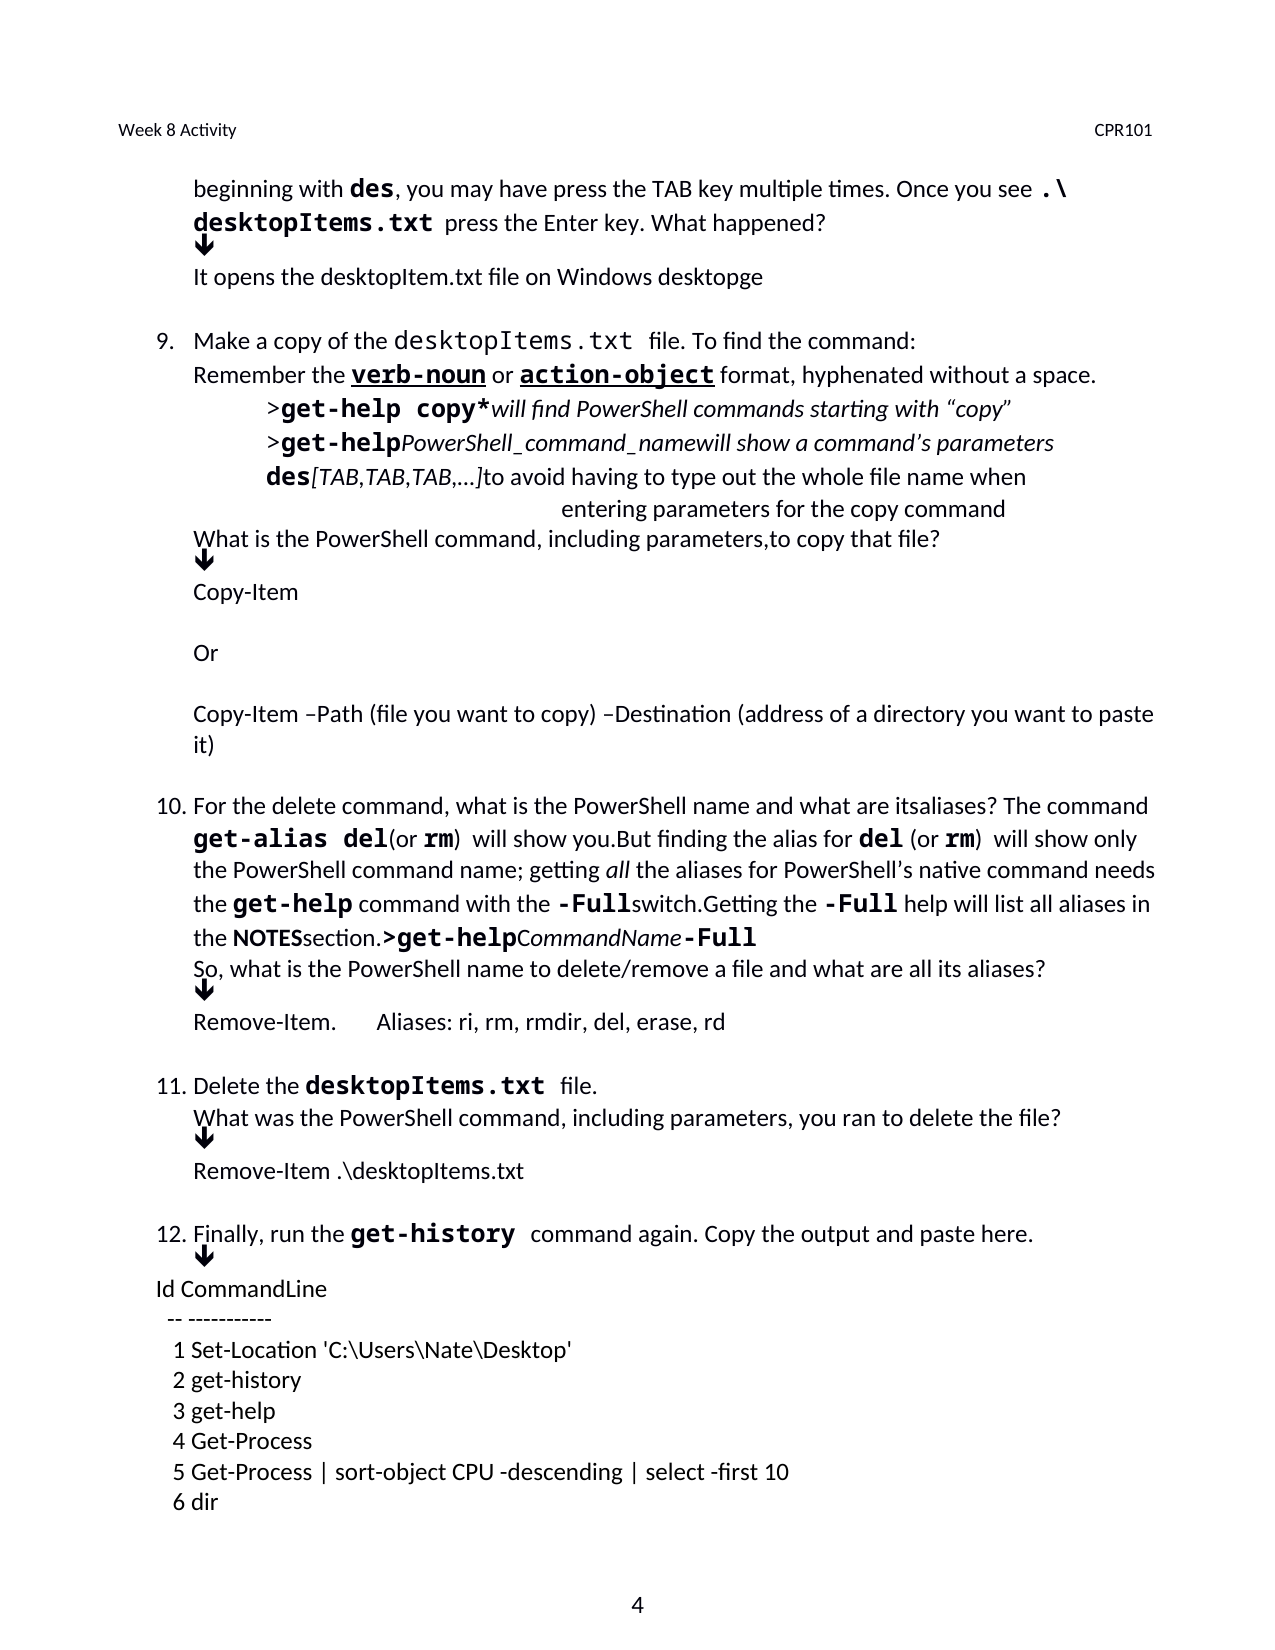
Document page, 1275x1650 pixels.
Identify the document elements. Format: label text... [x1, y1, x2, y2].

text 6 dir [118, 1486, 1157, 1517]
list Remove-Item. Aliases: ri, rm, rmdir, del, erase, rd [193, 1007, 1157, 1037]
list Make a copy of the desktopItems.txt file. To find the command: Remember the verb-noun or action-object format, hyphenated without a space. >get-help copy*will find PowerShell commands starting with “copy” >get-helpPowerShell_command_namewill show a command’s parameters des[TAB,TAB,TAB,…]to avoid having to type out the whole file name when entering parameters for the copy command What is the PowerShell command, including parameters,to copy that file? [156, 322, 1157, 576]
text -- ----------- [118, 1303, 1157, 1334]
list For the delete command, what is the PowerShell name and what are itsaliases? The command get-alias del(or rm) will show you.But finding the alias for del (or rm) will show only the PowerShell command name; getting all the aliases for PowerShell’s native command needs the get-help command with the -Fullswitch.Getting the -Full help will list all aliases in the NOTESsection.>get-helpCommandName-Full So, what is the PowerShell name to delete/remove a file and what are all its aliases? [156, 790, 1157, 1007]
text Id CommandLine [118, 1273, 1157, 1303]
text 1 Set-Location 'C:\Users\Nate\Desktop' [118, 1334, 1157, 1364]
list Copy-Item –Path (file you want to copy) –Destination (address of a directory you want to paste it) [193, 698, 1157, 759]
list Copy-Item [193, 576, 1157, 607]
list Finally, run the get-history command again. Copy the output and paste here. [156, 1216, 1157, 1273]
list Delete the desktopItems.txt file. What was the PowerShell command, including parameters, you ran to delete the file? [156, 1068, 1157, 1155]
text 3 get-help [118, 1395, 1157, 1425]
list Or [193, 637, 1157, 668]
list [156, 171, 1157, 261]
list It opens the desktopItem.txt file on Windows desktopge [193, 261, 1157, 292]
text 2 get-history [118, 1364, 1157, 1395]
list Remove-Item .\desktopItems.txt [193, 1155, 1157, 1185]
text 4 Get-Process [118, 1425, 1157, 1456]
text 5 Get-Process | sort-object CPU -descending | select -first 10 [118, 1456, 1157, 1486]
